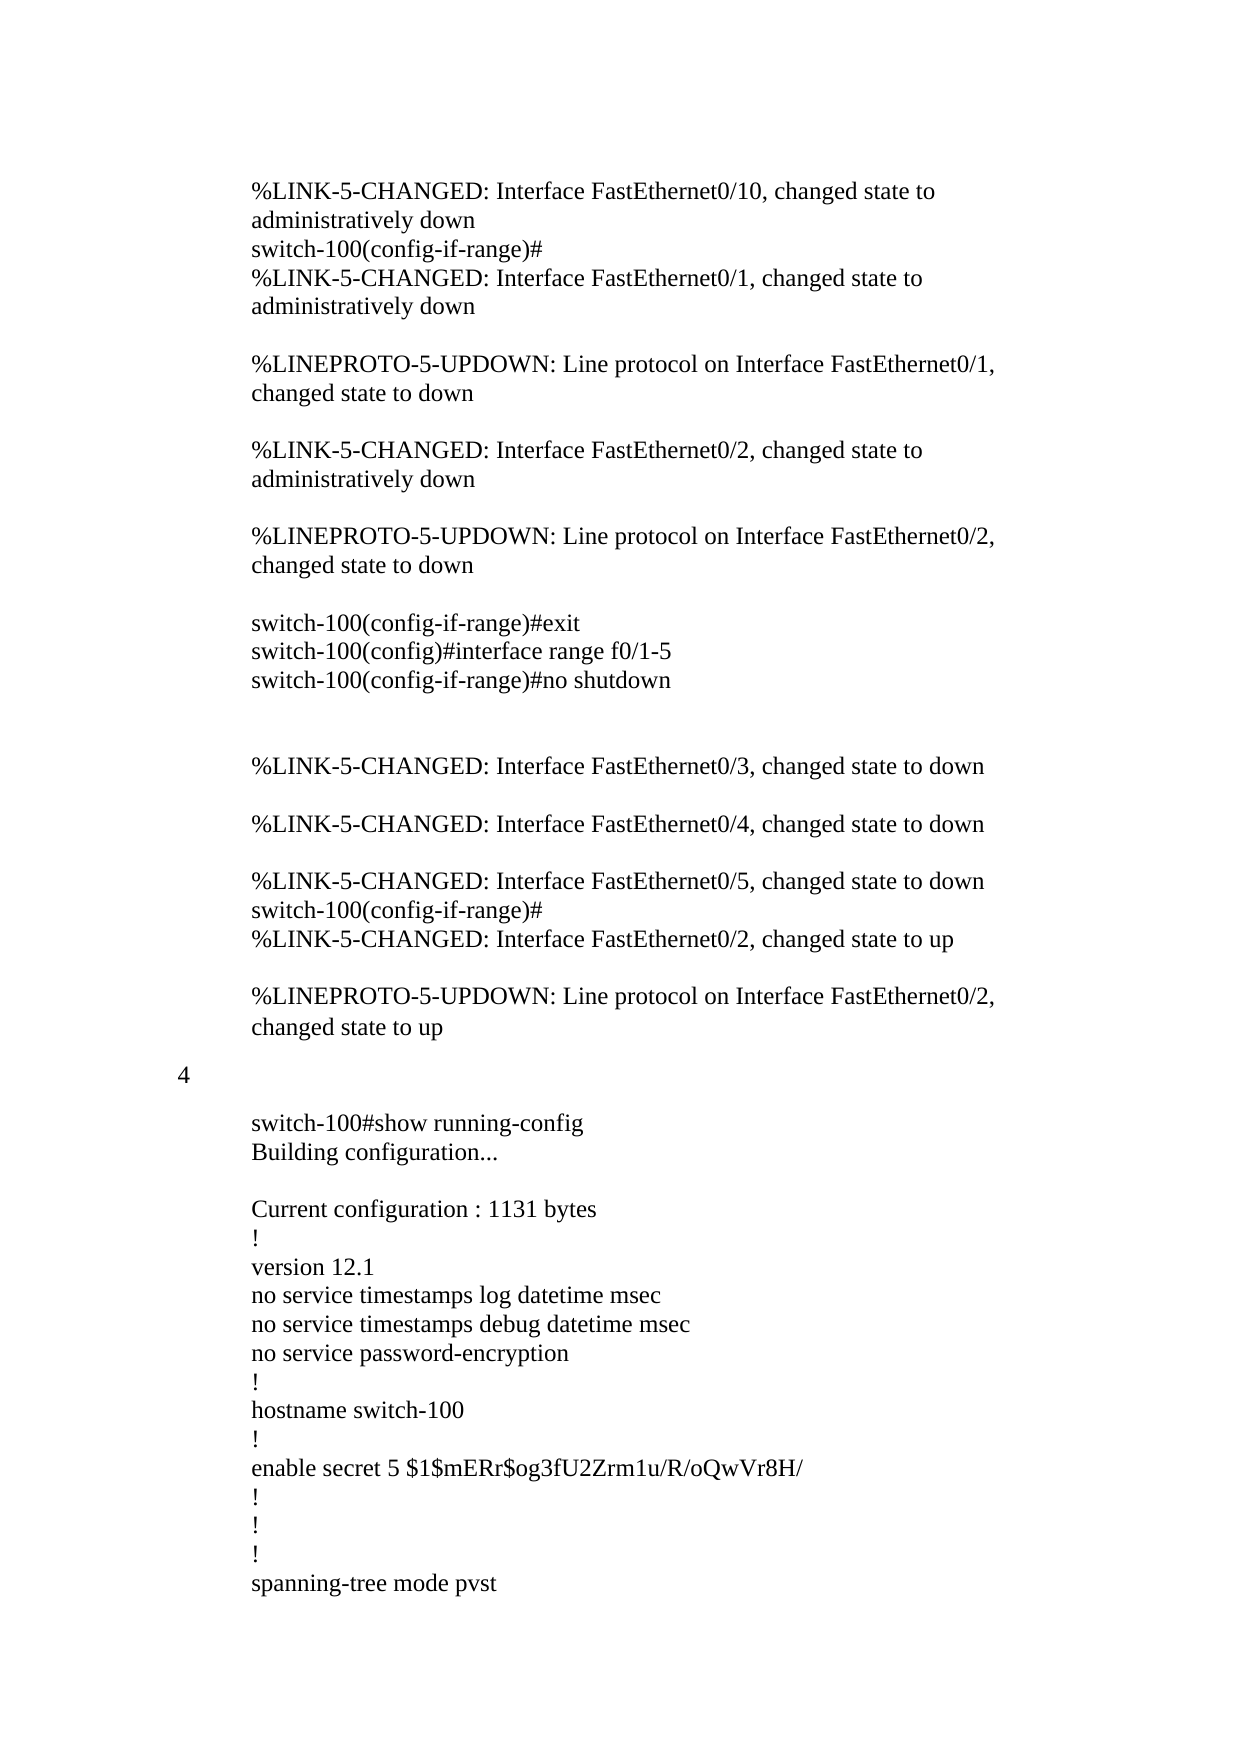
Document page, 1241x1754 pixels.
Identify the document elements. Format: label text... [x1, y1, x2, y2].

text %LINK-5-CHANGED: Interface FastEthernet0/3, changed state to down [251, 751, 1063, 780]
text %LINK-5-CHANGED: Interface FastEthernet0/10, changed state to administratively down [251, 176, 1063, 234]
text Building configuration... [251, 1137, 1063, 1165]
text %LINEPROTO-5-UPDOWN: Line protocol on Interface FastEthernet0/2, changed state to down [251, 521, 1063, 579]
text ! [251, 1223, 1063, 1252]
text hostname switch-100 [251, 1395, 1063, 1424]
text Current configuration : 1131 bytes [251, 1194, 1063, 1223]
text %LINK-5-CHANGED: Interface FastEthernet0/4, changed state to down [251, 809, 1063, 838]
text %LINK-5-CHANGED: Interface FastEthernet0/2, changed state to up [251, 924, 1063, 953]
text no service timestamps log datetime msec [251, 1280, 1063, 1309]
text %LINEPROTO-5-UPDOWN: Line protocol on Interface FastEthernet0/1, changed state to down [251, 349, 1063, 406]
text spanning-tree mode pvst [251, 1568, 1063, 1597]
text switch-100(config-if-range)#exit [251, 608, 1063, 636]
text ! [251, 1482, 1063, 1510]
text 4 [177, 1060, 1063, 1089]
text %LINK-5-CHANGED: Interface FastEthernet0/1, changed state to administratively down [251, 263, 1063, 320]
text no service password-encryption [251, 1338, 1063, 1367]
text switch-100(config-if-range)# [251, 895, 1063, 924]
text switch-100(config-if-range)#no shutdown [251, 665, 1063, 694]
text ! [251, 1539, 1063, 1568]
text switch-100(config)#interface range f0/1-5 [251, 636, 1063, 665]
text version 12.1 [251, 1252, 1063, 1280]
text %LINEPROTO-5-UPDOWN: Line protocol on Interface FastEthernet0/2, changed state to up [251, 981, 1063, 1041]
text no service timestamps debug datetime msec [251, 1309, 1063, 1338]
text enable secret 5 $1$mERr$og3fU2Zrm1u/R/oQwVr8H/ [251, 1453, 1063, 1482]
text ! [251, 1424, 1063, 1453]
text switch-100#show running-config [251, 1108, 1063, 1137]
text switch-100(config-if-range)# [251, 234, 1063, 263]
text ! [251, 1367, 1063, 1395]
text %LINK-5-CHANGED: Interface FastEthernet0/2, changed state to administratively down [251, 435, 1063, 493]
text %LINK-5-CHANGED: Interface FastEthernet0/5, changed state to down [251, 866, 1063, 895]
text ! [251, 1510, 1063, 1539]
